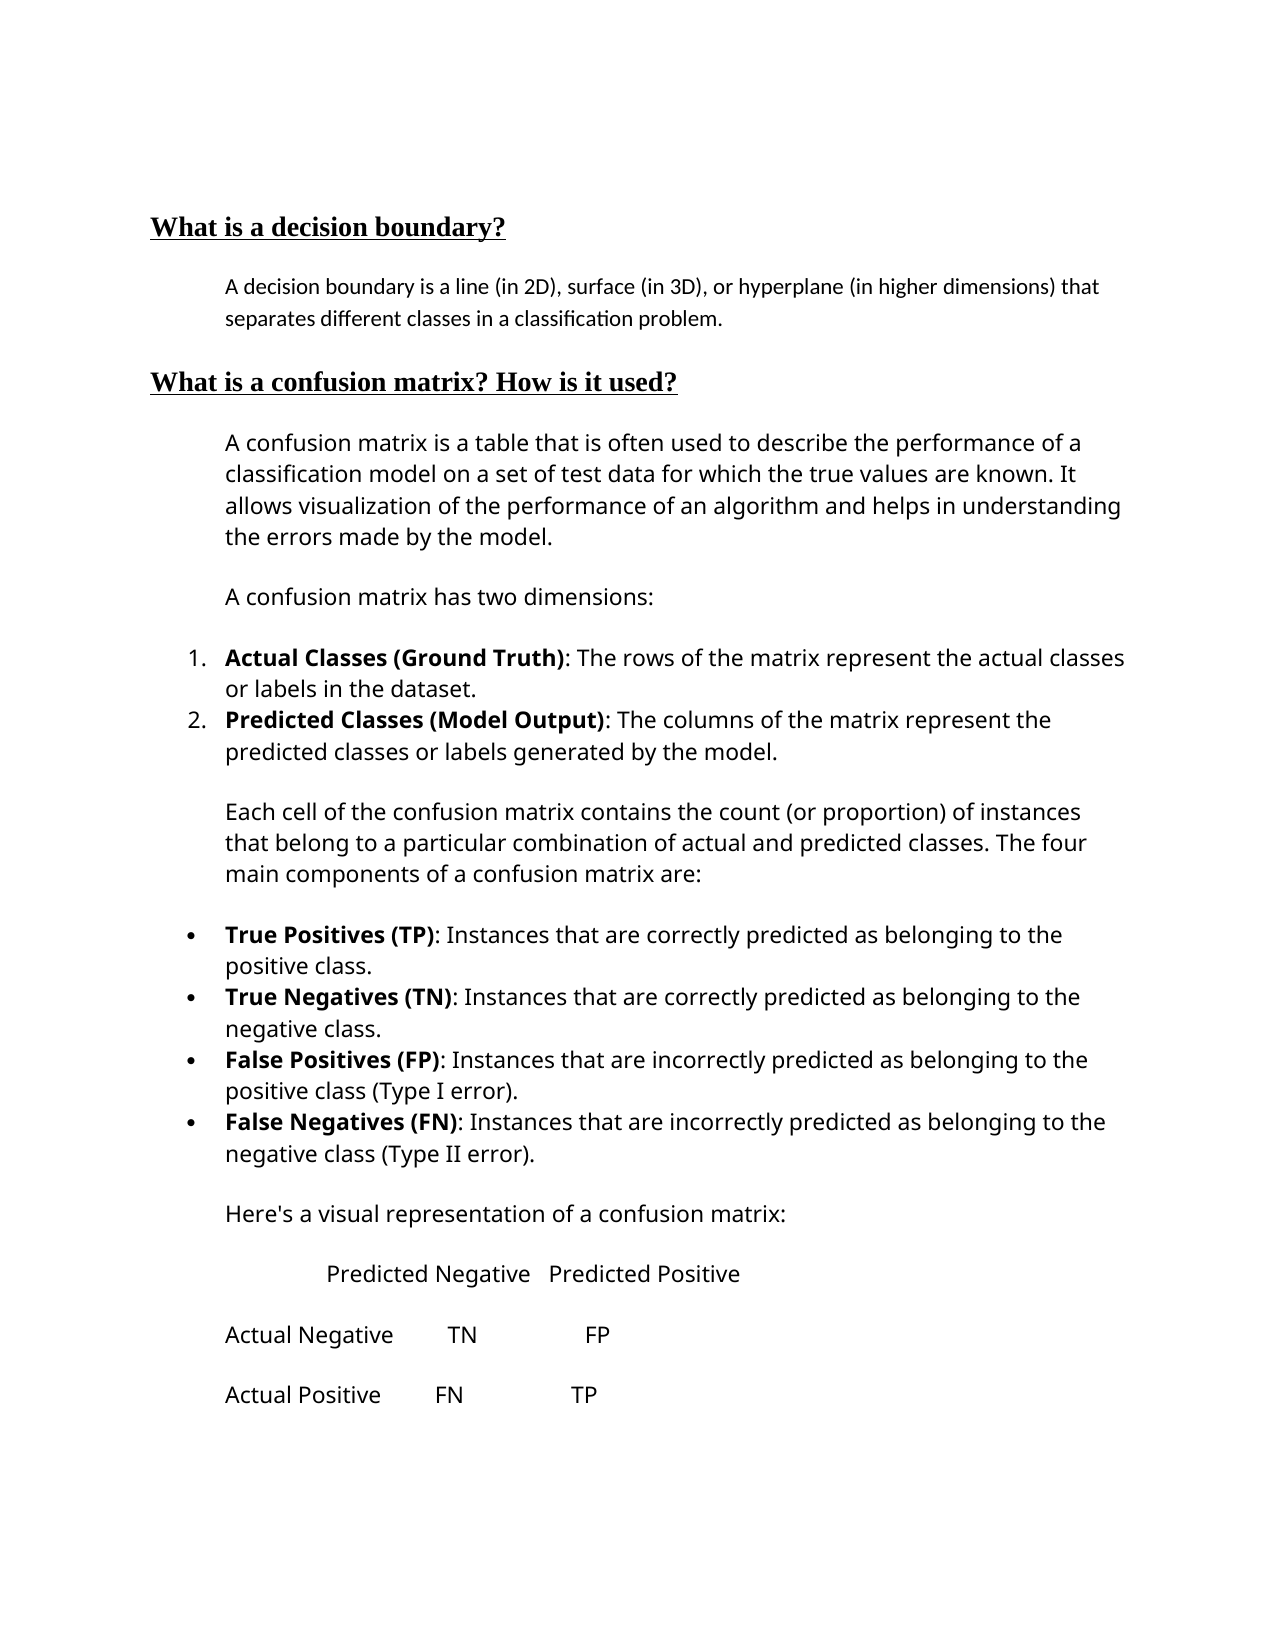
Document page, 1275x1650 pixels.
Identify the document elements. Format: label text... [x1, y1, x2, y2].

list True Negatives (TN): Instances that are correctly predicted as belonging to the negative class. [187, 981, 1125, 1044]
list Predicted Classes (Model Output): The columns of the matrix represent the predicted classes or labels generated by the model. [187, 704, 1125, 767]
list False Positives (FP): Instances that are incorrectly predicted as belonging to the positive class (Type I error). [187, 1044, 1125, 1106]
text Actual Negative TN FP [225, 1319, 1125, 1350]
subtitle What is a decision boundary? [150, 210, 1125, 243]
text Predicted Negative Predicted Positive [225, 1258, 1125, 1289]
list False Negatives (FN): Instances that are incorrectly predicted as belonging to the negative class (Type II error). [187, 1106, 1125, 1169]
text Here's a visual representation of a confusion matrix: [225, 1198, 1125, 1229]
text A decision boundary is a line (in 2D), surface (in 3D), or hyperplane (in higher dimensions) that separates different classes in a classification problem. [225, 272, 1125, 332]
text A confusion matrix has two dimensions: [225, 581, 1125, 612]
text Actual Positive FN TP [225, 1379, 1125, 1410]
text Each cell of the confusion matrix contains the count (or proportion) of instances that belong to a particular combination of actual and predicted classes. The four main components of a confusion matrix are: [225, 796, 1125, 889]
list Actual Classes (Ground Truth): The rows of the matrix represent the actual classes or labels in the dataset. [187, 642, 1125, 704]
subtitle What is a confusion matrix? How is it used? [150, 366, 1125, 398]
text A confusion matrix is a table that is often used to describe the performance of a classification model on a set of test data for which the true values are known. It allows visualization of the performance of an algorithm and helps in understanding the errors made by the model. [225, 427, 1125, 552]
list True Positives (TP): Instances that are correctly predicted as belonging to the positive class. [187, 919, 1125, 981]
